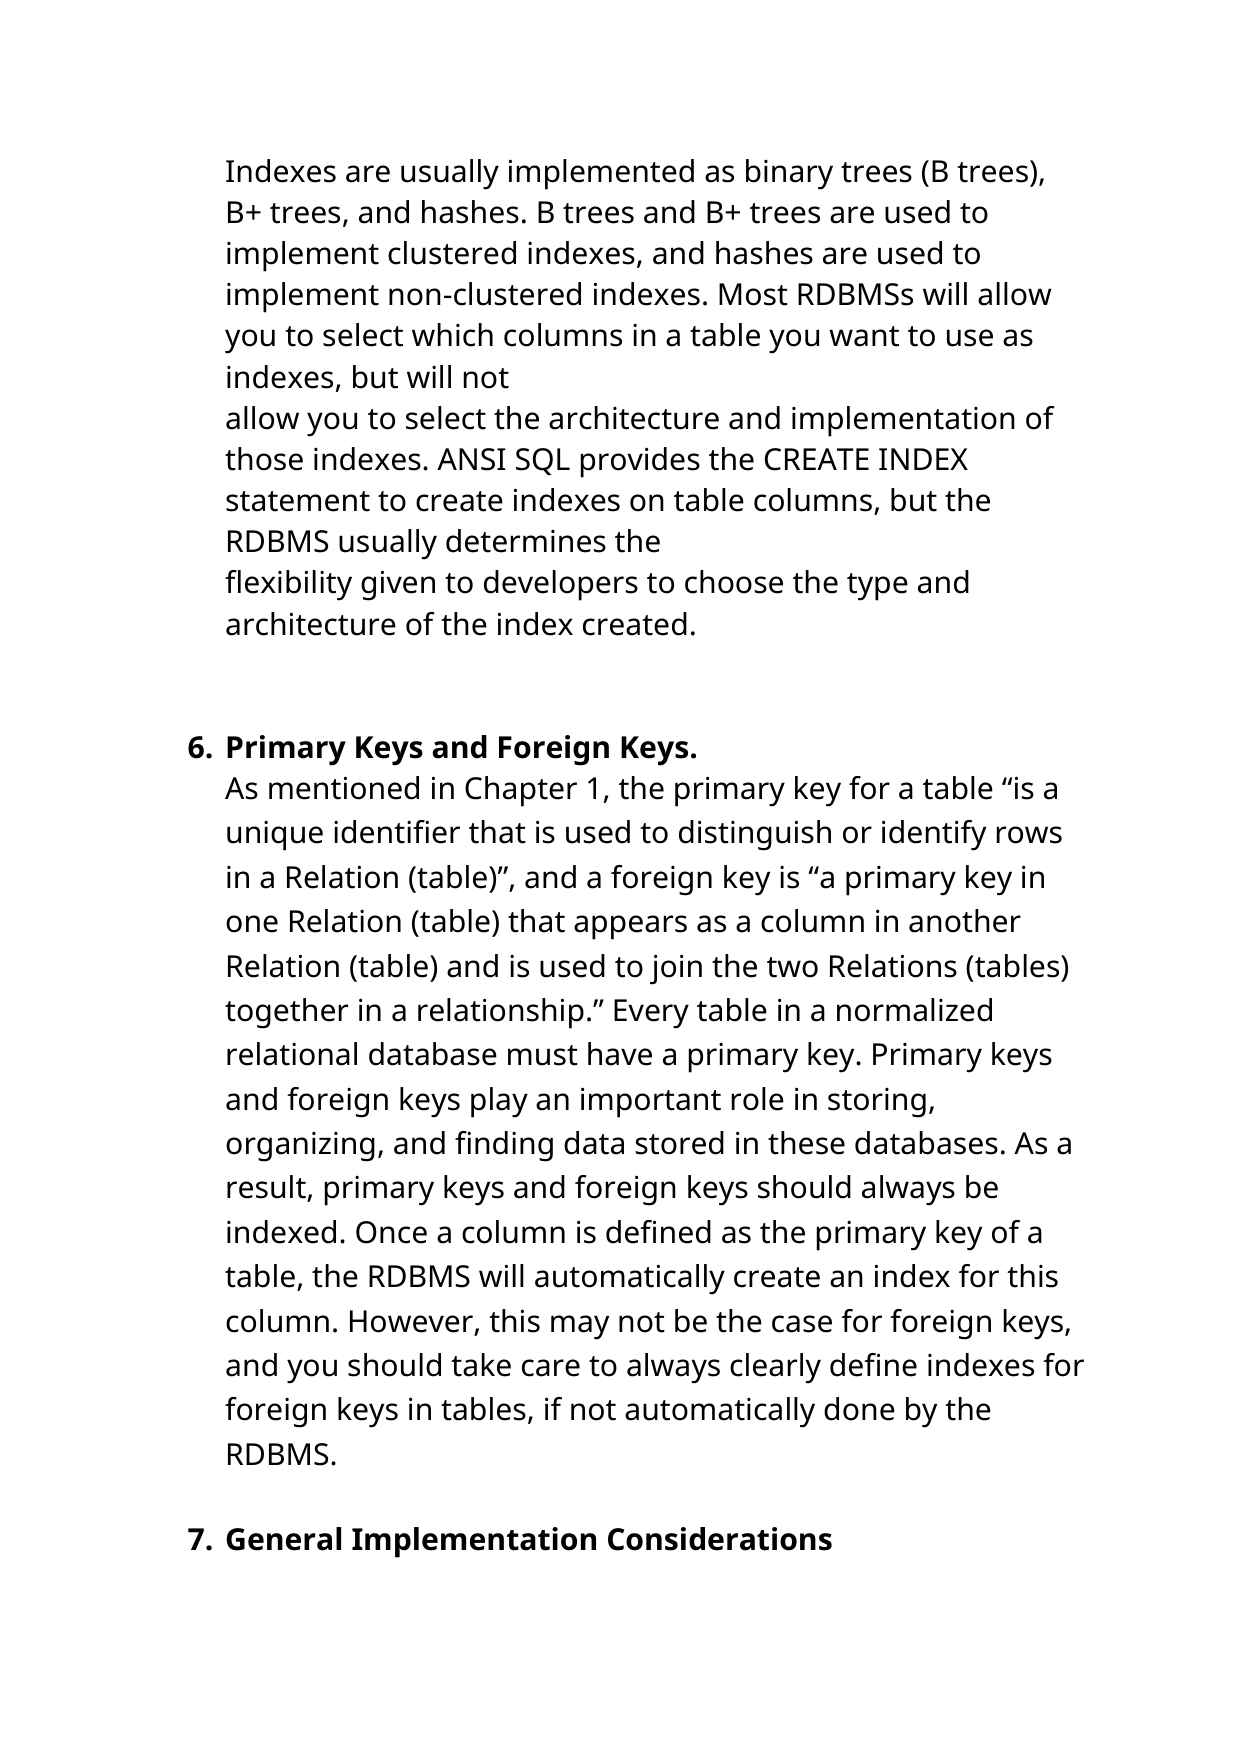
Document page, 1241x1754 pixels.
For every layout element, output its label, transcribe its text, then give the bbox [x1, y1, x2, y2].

list flexibility given to developers to choose the type and architecture of the index created. [225, 561, 1090, 644]
list Primary Keys and Foreign Keys. [187, 726, 1090, 767]
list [225, 150, 1090, 397]
list As mentioned in Chapter 1, the primary key for a table “is a unique identifier that is used to distinguish or identify rows in a Relation (table)”, and a foreign key is “a primary key in one Relation (table) that appears as a column in another Relation (table) and is used to join the two Relations (tables) together in a relationship.” Every table in a normalized relational database must have a primary key. Primary keys and foreign keys play an important role in storing, organizing, and finding data stored in these databases. As a result, primary keys and foreign keys should always be indexed. Once a column is defined as the primary key of a table, the RDBMS will automatically create an index for this column. However, this may not be the case for foreign keys, and you should take care to always clearly define indexes for foreign keys in tables, if not automatically done by the RDBMS. [225, 767, 1090, 1474]
list General Implementation Considerations [187, 1518, 1090, 1559]
list allow you to select the architecture and implementation of those indexes. ANSI SQL provides the CREATE INDEX statement to create indexes on table columns, but the RDBMS usually determines the [225, 397, 1090, 561]
